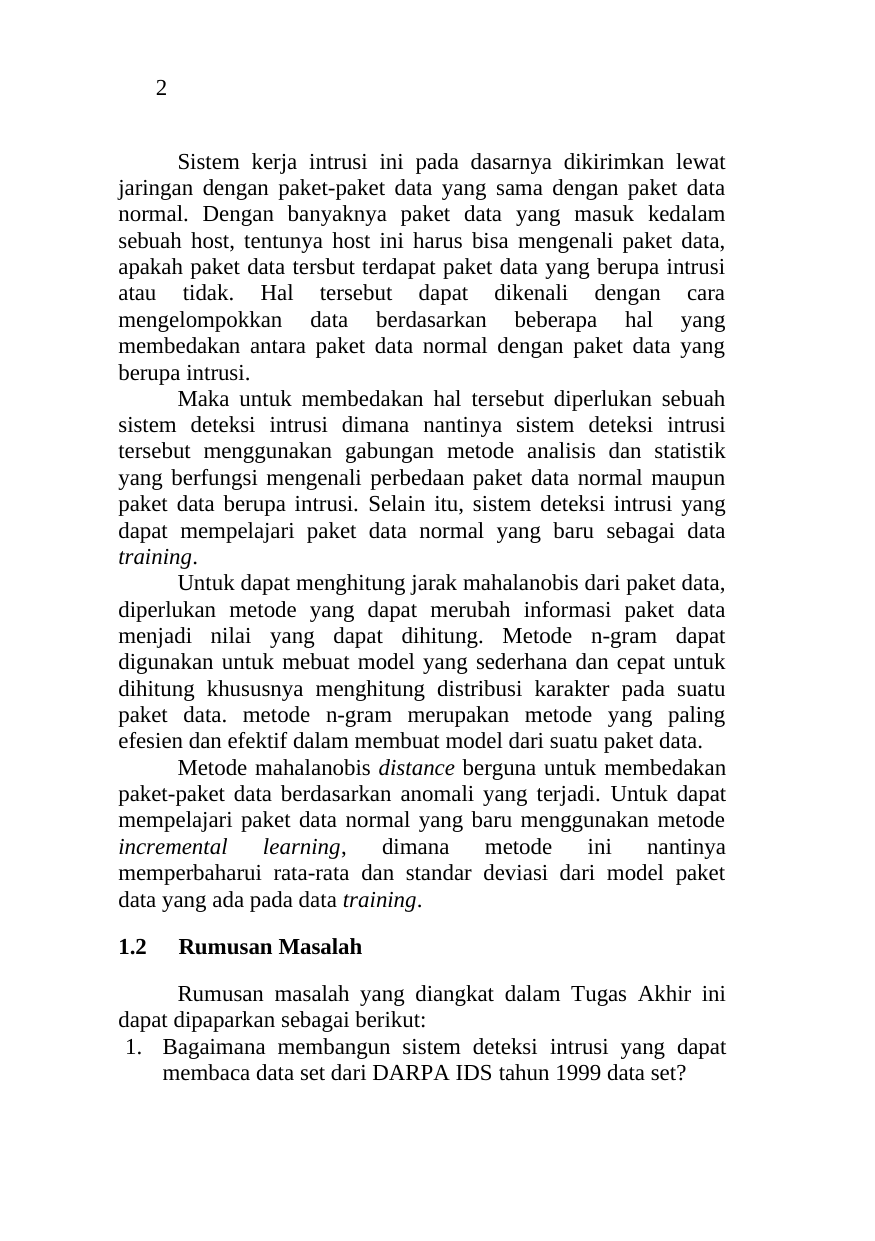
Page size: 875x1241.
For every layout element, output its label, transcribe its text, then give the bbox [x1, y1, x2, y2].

text Maka untuk membedakan hal tersebut diperlukan sebuah sistem deteksi intrusi dimana nantinya sistem deteksi intrusi tersebut menggunakan gabungan metode analisis dan statistik yang berfungsi mengenali perbedaan paket data normal maupun paket data berupa intrusi. Selain itu, sistem deteksi intrusi yang dapat mempelajari paket data normal yang baru sebagai data training. [118, 385, 726, 569]
text Untuk dapat menghitung jarak mahalanobis dari paket data, diperlukan metode yang dapat merubah informasi paket data menjadi nilai yang dapat dihitung. Metode n-gram dapat digunakan untuk mebuat model yang sederhana dan cepat untuk dihitung khususnya menghitung distribusi karakter pada suatu paket data. metode n-gram merupakan metode yang paling efesien dan efektif dalam membuat model dari suatu paket data. [118, 569, 726, 754]
text Sistem kerja intrusi ini pada dasarnya dikirimkan lewat jaringan dengan paket-paket data yang sama dengan paket data normal. Dengan banyaknya paket data yang masuk kedalam sebuah host, tentunya host ini harus bisa mengenali paket data, apakah paket data tersbut terdapat paket data yang berupa intrusi atau tidak. Hal tersebut dapat dikenali dengan cara mengelompokkan data berdasarkan beberapa hal yang membedakan antara paket data normal dengan paket data yang berupa intrusi. [118, 148, 726, 385]
list Bagaimana membangun sistem deteksi intrusi yang dapat membaca data set dari DARPA IDS tahun 1999 data set? [125, 1033, 726, 1085]
text Metode mahalanobis distance berguna untuk membedakan paket-paket data berdasarkan anomali yang terjadi. Untuk dapat mempelajari paket data normal yang baru menggunakan metode incremental learning, dimana metode ini nantinya memperbaharui rata-rata dan standar deviasi dari model paket data yang ada pada data training. [118, 754, 726, 912]
subtitle Rumusan Masalah [118, 933, 726, 959]
text Rumusan masalah yang diangkat dalam Tugas Akhir ini dapat dipaparkan sebagai berikut: [118, 980, 726, 1033]
